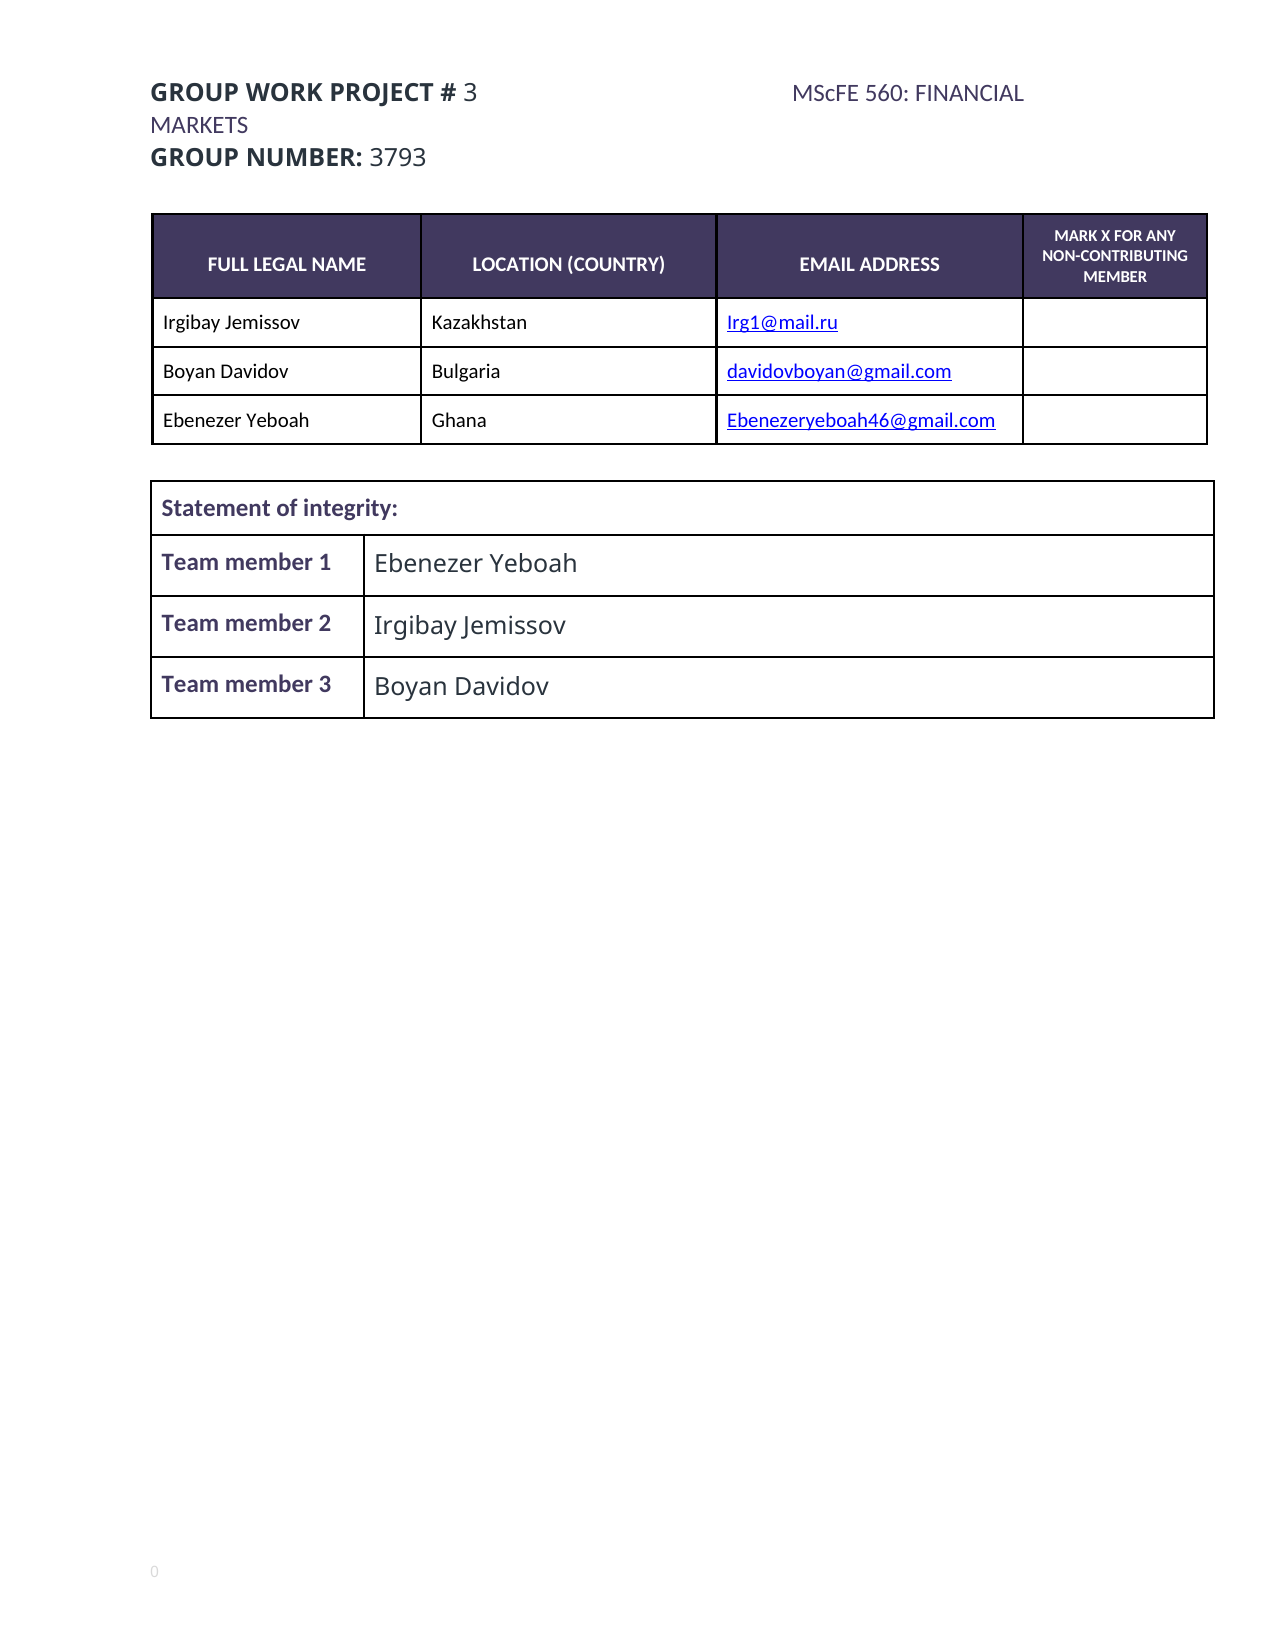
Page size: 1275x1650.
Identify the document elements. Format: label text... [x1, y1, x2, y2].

table_cell Irgibay Jemissov [365, 597, 1213, 656]
table_cell Boyan Davidov [365, 658, 1213, 717]
table_cell [1024, 348, 1206, 394]
table_header Statement of integrity: [152, 482, 1213, 533]
table_cell Team member 1 [152, 536, 363, 595]
table_cell Team member 2 [152, 597, 363, 656]
table_cell [1024, 299, 1206, 346]
table_header EMAIL ADDRESS [718, 215, 1022, 297]
table_cell Boyan Davidov [154, 348, 420, 394]
table_cell [1024, 396, 1206, 443]
table_cell Ebenezer Yeboah [154, 396, 420, 443]
table_cell Ghana [422, 396, 715, 443]
table_header MARK X FOR ANY NON-CONTRIBUTING MEMBER [1024, 215, 1206, 297]
table_cell Bulgaria [422, 348, 715, 394]
table_header FULL LEGAL NAME [154, 215, 420, 297]
table_cell Team member 3 [152, 658, 363, 717]
table_cell Ebenezer Yeboah [365, 536, 1213, 595]
table_cell Irg1@mail.ru [718, 299, 1022, 346]
table_cell davidovboyan@gmail.com [718, 348, 1022, 394]
table_cell Ebenezeryeboah46@gmail.com [718, 396, 1022, 443]
table_cell Irgibay Jemissov [154, 299, 420, 346]
table_header LOCATION (COUNTRY) [422, 215, 715, 297]
table_cell Kazakhstan [422, 299, 715, 346]
